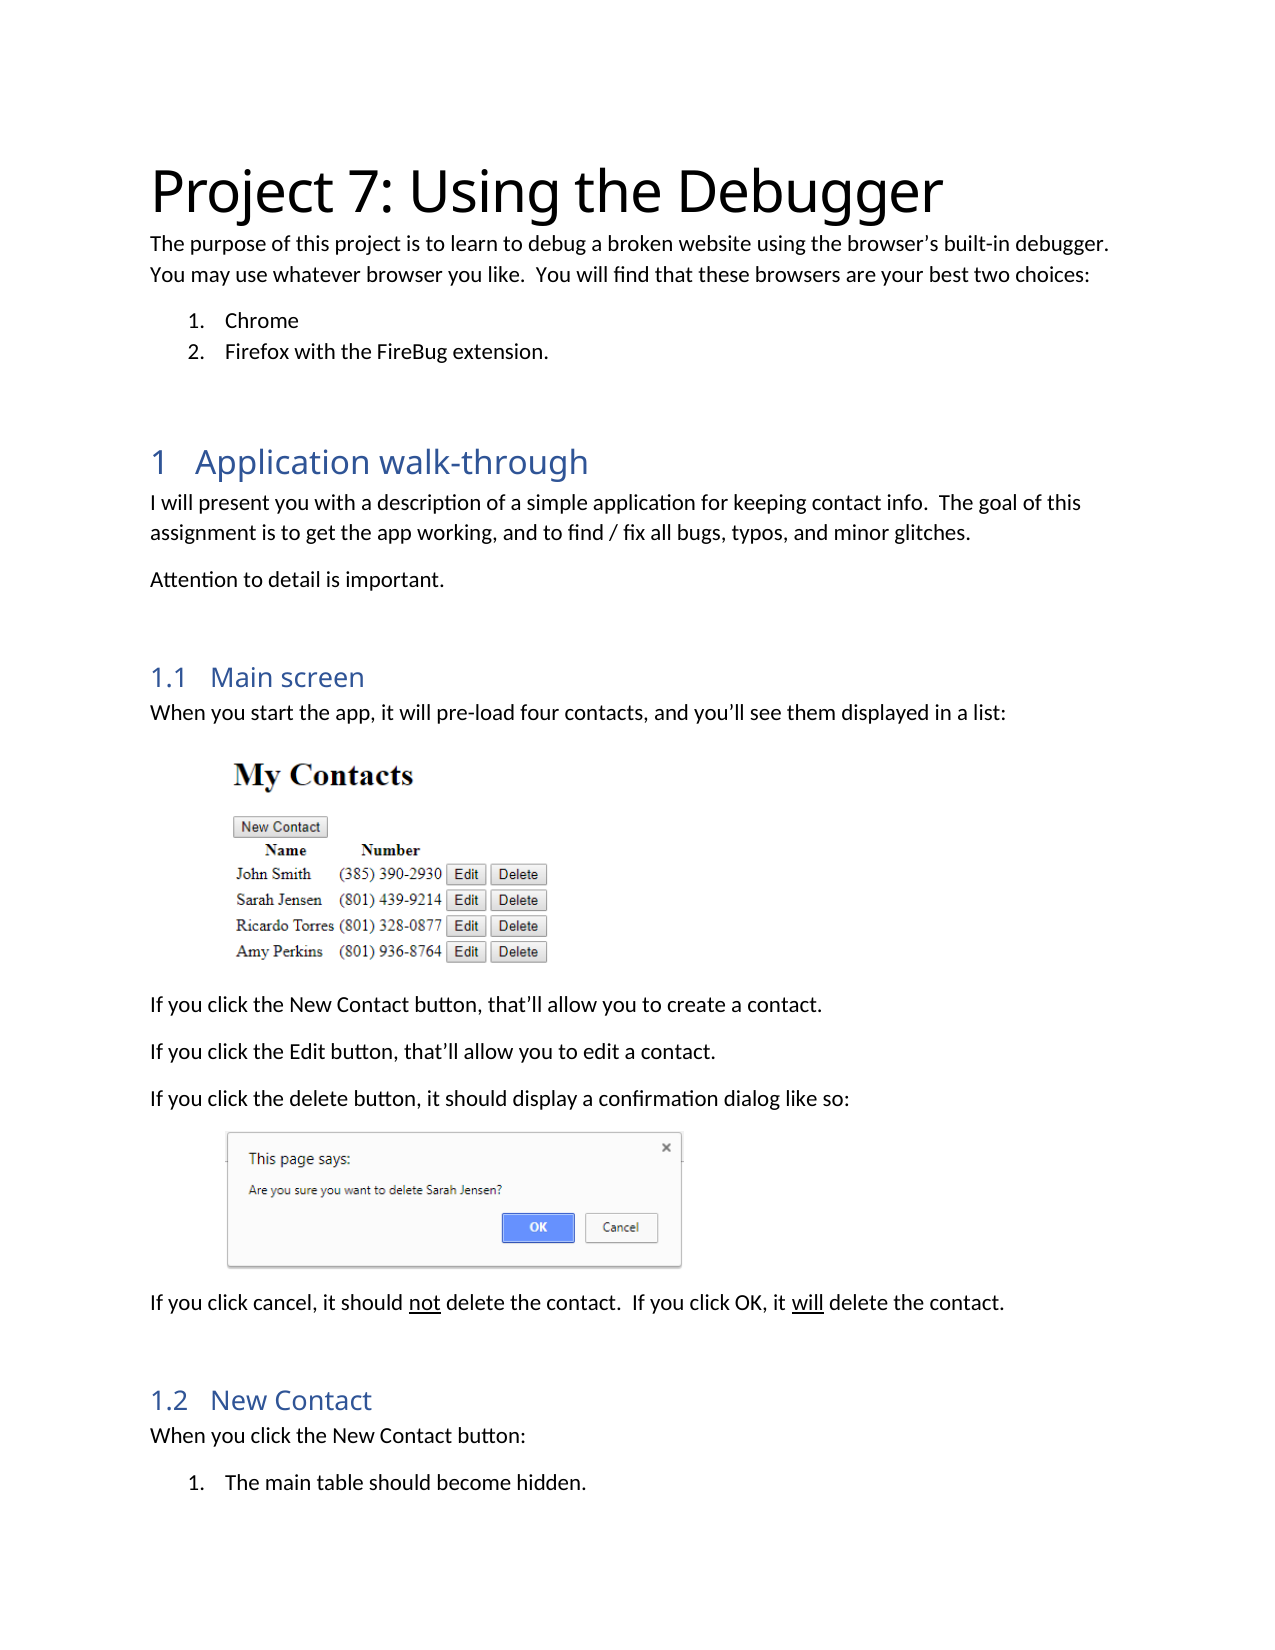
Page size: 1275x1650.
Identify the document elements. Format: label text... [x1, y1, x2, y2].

text If you click the Edit button, that’ll allow you to edit a contact. [150, 1037, 1125, 1066]
list Chrome [187, 307, 1125, 334]
text The purpose of this project is to learn to debug a broken website using the browser’s built-in debugger. You may use whatever browser you like. You will find that these browsers are your best two choices: [150, 229, 1125, 288]
title Project 7: Using the Debugger [150, 150, 1125, 229]
text When you click the New Contact button: [150, 1422, 1125, 1450]
subtitle New Contact [150, 1382, 1125, 1419]
text When you start the app, it will pre-load four contacts, and you’ll see them displayed in a list: [150, 698, 1125, 726]
subtitle Main screen [150, 659, 1125, 696]
text If you click the New Contact button, that’ll allow you to create a contact. [150, 991, 1125, 1019]
picture [225, 1131, 684, 1270]
list Firefox with the FireBug extension. [187, 337, 1125, 365]
text If you click the delete button, it should display a confirmation dialog like so: [150, 1084, 1125, 1112]
picture [225, 745, 578, 972]
list The main table should become hidden. [187, 1468, 1125, 1497]
subtitle Application walk-through [150, 439, 1125, 484]
text If you click cancel, it should not delete the contact. If you click OK, it will delete the contact. [150, 1288, 1125, 1316]
text Attention to detail is important. [150, 565, 1125, 593]
text I will present you with a description of a simple application for keeping contact info. The goal of this assignment is to get the app working, and to find / fix all bugs, typos, and minor glitches. [150, 488, 1125, 546]
